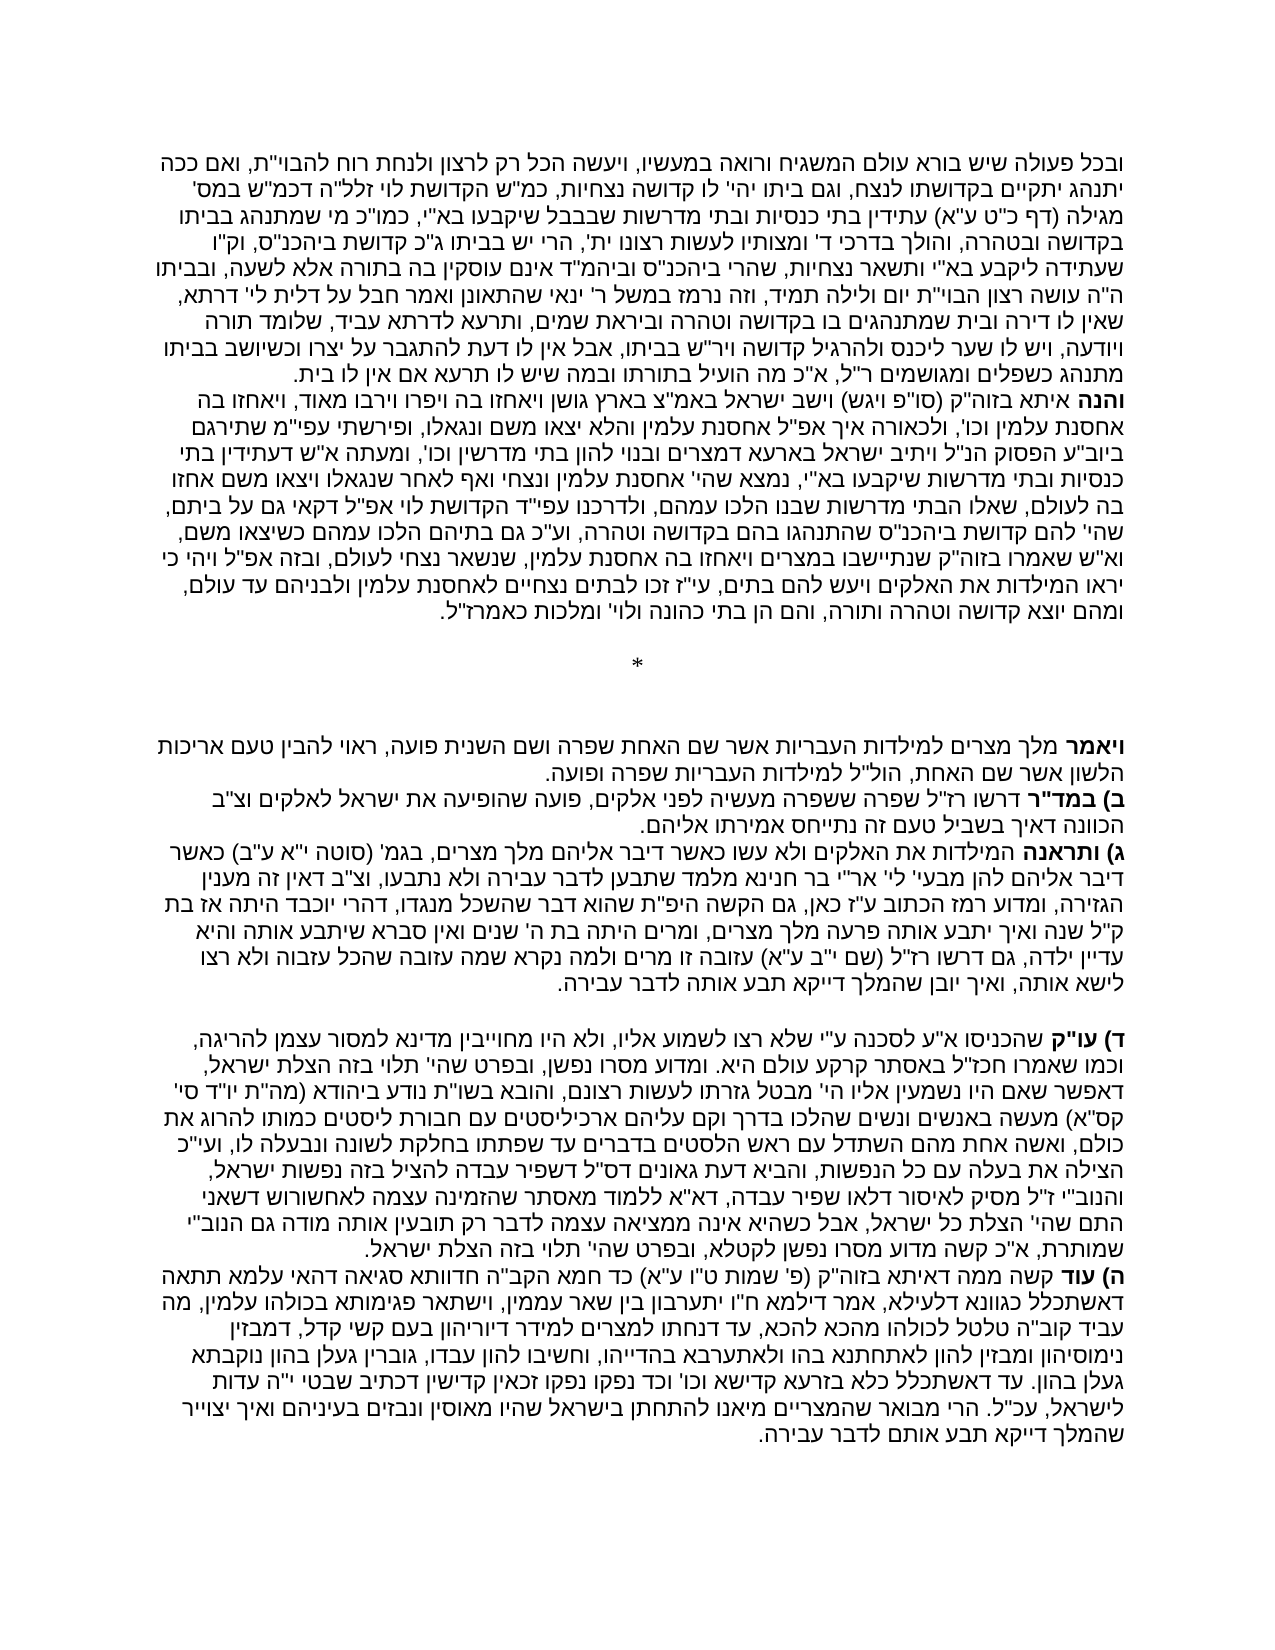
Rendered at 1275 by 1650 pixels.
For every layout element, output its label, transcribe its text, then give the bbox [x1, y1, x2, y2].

text ד) עו"ק שהכניסו א"ע לסכנה ע"י שלא רצו לשמוע אליו, ולא היו מחוייבין מדינא למסור עצמן להריגה, וכמו שאמרו חכז"ל באסתר קרקע עולם היא. ומדוע מסרו נפשן, ובפרט שהי' תלוי בזה הצלת ישראל, דאפשר שאם היו נשמעין אליו הי' מבטל גזרתו לעשות רצונם, והובא בשו"ת נודע ביהודא (מה"ת יו"ד סי' קס"א) מעשה באנשים ונשים שהלכו בדרך וקם עליהם ארכיליסטים עם חבורת ליסטים כמותו להרוג את כולם, ואשה אחת מהם השתדל עם ראש הלסטים בדברים עד שפתתו בחלקת לשונה ונבעלה לו, ועי"כ הצילה את בעלה עם כל הנפשות, והביא דעת גאונים דס"ל דשפיר עבדה להציל בזה נפשות ישראל, והנוב"י ז"ל מסיק לאיסור דלאו שפיר עבדה, דא"א ללמוד מאסתר שהזמינה עצמה לאחשורוש דשאני התם שהי' הצלת כל ישראל, אבל כשהיא אינה ממציאה עצמה לדבר רק תובעין אותה מודה גם הנוב"י שמותרת, א"כ קשה מדוע מסרו נפשן לקטלא, ובפרט שהי' תלוי בזה הצלת ישראל. [150, 1026, 1125, 1263]
text והנה איתא בזוה"ק (סו"פ ויגש) וישב ישראל באמ"צ בארץ גושן ויאחזו בה ויפרו וירבו מאוד, ויאחזו בה אחסנת עלמין וכו', ולכאורה איך אפ"ל אחסנת עלמין והלא יצאו משם ונגאלו, ופירשתי עפי"מ שתירגם ביוב"ע הפסוק הנ"ל ויתיב ישראל בארעא דמצרים ובנוי להון בתי מדרשין וכו', ומעתה א"ש דעתידין בתי כנסיות ובתי מדרשות שיקבעו בא"י, נמצא שהי' אחסנת עלמין ונצחי ואף לאחר שנגאלו ויצאו משם אחזו בה לעולם, שאלו הבתי מדרשות שבנו הלכו עמהם, ולדרכנו עפי"ד הקדושת לוי אפ"ל דקאי גם על ביתם, שהי' להם קדושת ביהכנ"ס שהתנהגו בהם בקדושה וטהרה, וע"כ גם בתיהם הלכו עמהם כשיצאו משם, וא"ש שאמרו בזוה"ק שנתיישבו במצרים ויאחזו בה אחסנת עלמין, שנשאר נצחי לעולם, ובזה אפ"ל ויהי כי יראו המילדות את האלקים ויעש להם בתים, עי"ז זכו לבתים נצחיים לאחסנת עלמין ולבניהם עד עולם, ומהם יוצא קדושה וטהרה ותורה, והם הן בתי כהונה ולוי' ומלכות כאמרז"ל. [150, 387, 1125, 624]
text ויאמר מלך מצרים למילדות העבריות אשר שם האחת שפרה ושם השנית פועה, ראוי להבין טעם אריכות הלשון אשר שם האחת, הול"ל למילדות העבריות שפרה ופועה. [150, 733, 1125, 786]
text ה) עוד קשה ממה דאיתא בזוה"ק (פ' שמות ט"ו ע"א) כד חמא הקב"ה חדוותא סגיאה דהאי עלמא תתאה דאשתכלל כגוונא דלעילא, אמר דילמא ח"ו יתערבון בין שאר עממין, וישתאר פגימותא בכולהו עלמין, מה עביד קוב"ה טלטל לכולהו מהכא להכא, עד דנחתו למצרים למידר דיוריהון בעם קשי קדל, דמבזין נימוסיהון ומבזין להון לאתחתנא בהו ולאתערבא בהדייהו, וחשיבו להון עבדו, גוברין געלן בהון נוקבתא געלן בהון. עד דאשתכלל כלא בזרעא קדישא וכו' וכד נפקו נפקו זכאין קדישין דכתיב שבטי י"ה עדות לישראל, עכ"ל. הרי מבואר שהמצריים מיאנו להתחתן בישראל שהיו מאוסין ונבזים בעיניהם ואיך יצוייר שהמלך דייקא תבע אותם לדבר עבירה. [150, 1263, 1125, 1447]
text ב) במד"ר דרשו רז"ל שפרה ששפרה מעשיה לפני אלקים, פועה שהופיעה את ישראל לאלקים וצ"ב הכוונה דאיך בשביל טעם זה נתייחס אמירתו אליהם. [150, 786, 1125, 839]
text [150, 150, 1125, 387]
text ג) ותראנה המילדות את האלקים ולא עשו כאשר דיבר אליהם מלך מצרים, בגמ' (סוטה י"א ע"ב) כאשר דיבר אליהם להן מבעי' לי' אר"י בר חנינא מלמד שתבען לדבר עבירה ולא נתבעו, וצ"ב דאין זה מענין הגזירה, ומדוע רמז הכתוב ע"ז כאן, גם הקשה היפ"ת שהוא דבר שהשכל מנגדו, דהרי יוכבד היתה אז בת ק"ל שנה ואיך יתבע אותה פרעה מלך מצרים, ומרים היתה בת ה' שנים ואין סברא שיתבע אותה והיא עדיין ילדה, גם דרשו רז"ל (שם י"ב ע"א) עזובה זו מרים ולמה נקרא שמה עזובה שהכל עזבוה ולא רצו לישא אותה, ואיך יובן שהמלך דייקא תבע אותה לדבר עבירה. [150, 839, 1125, 997]
text * [150, 651, 1125, 679]
